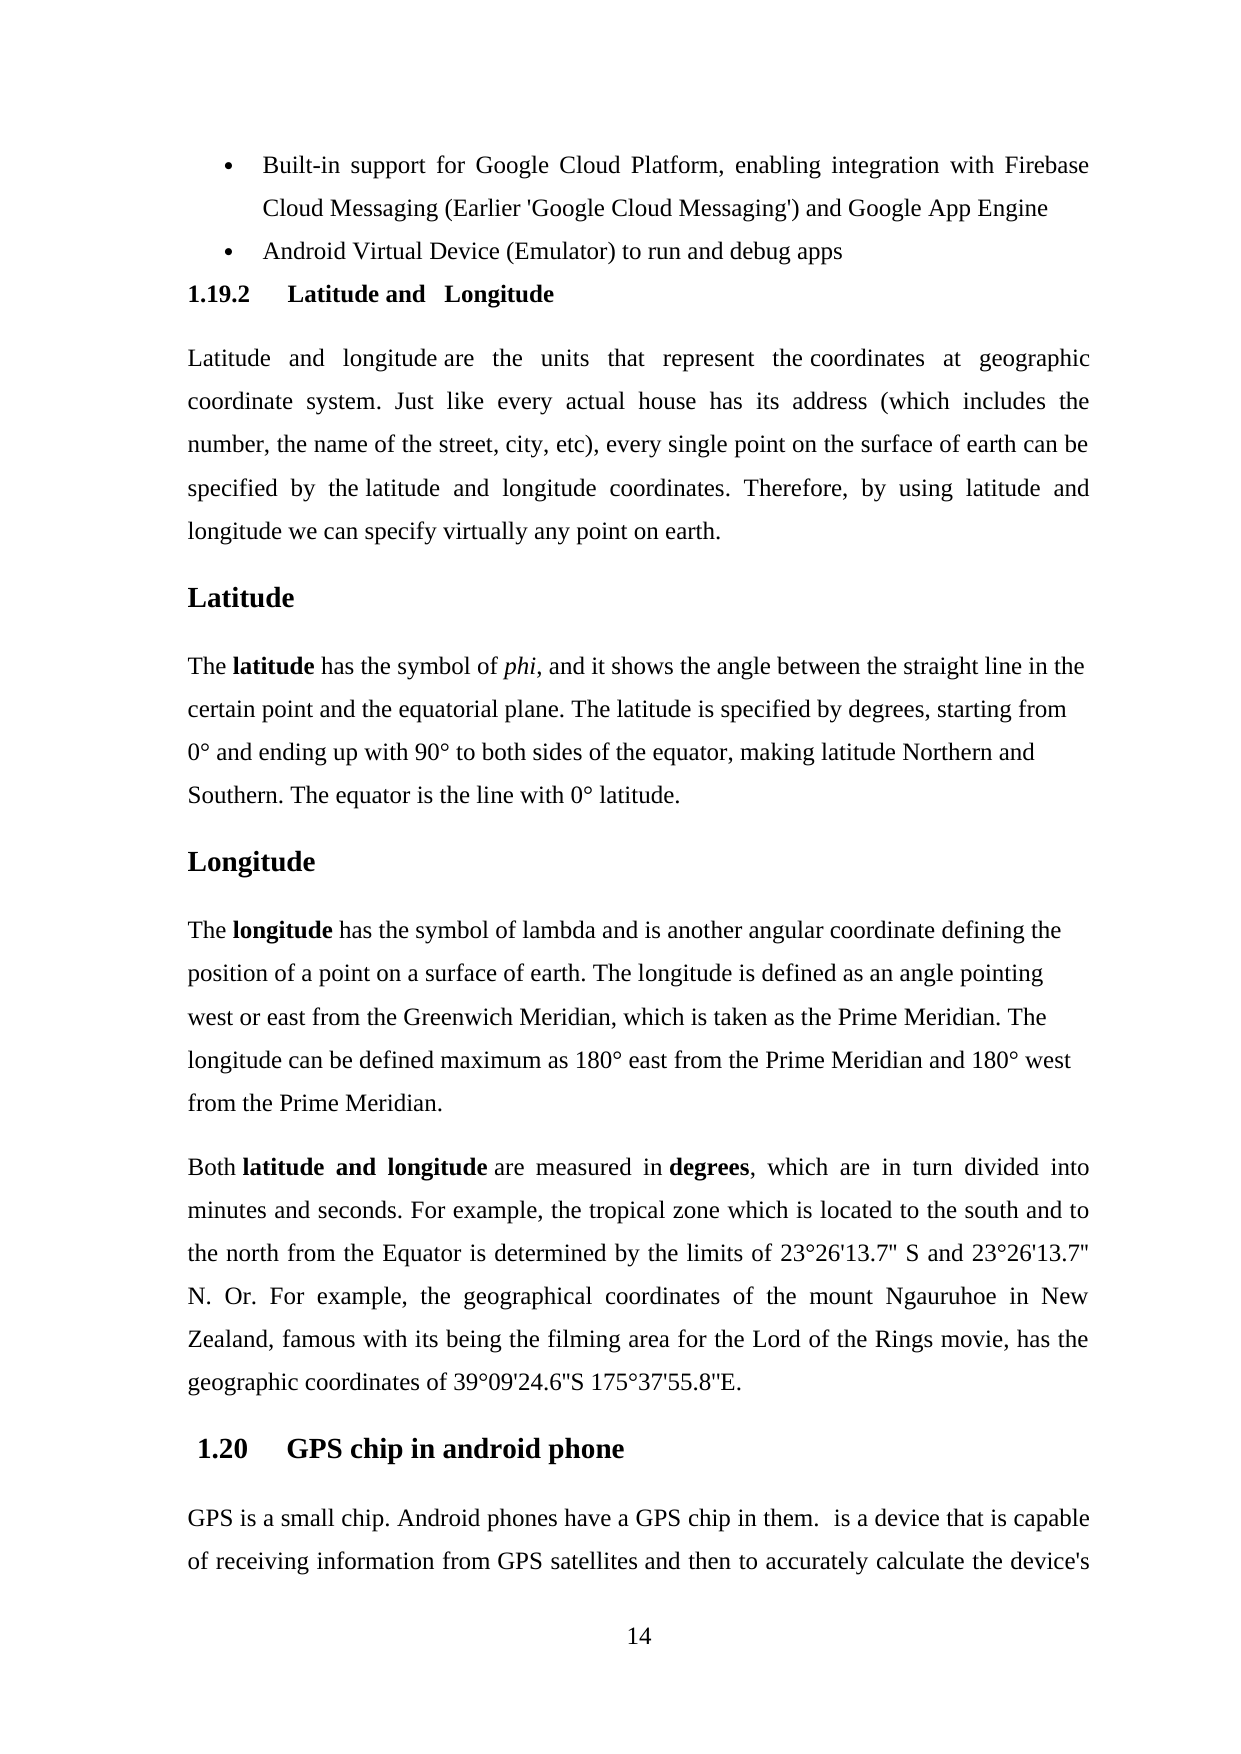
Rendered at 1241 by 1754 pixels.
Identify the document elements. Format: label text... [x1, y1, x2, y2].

subtitle Latitude and Longitude [187, 279, 1090, 308]
text Latitude [187, 580, 1090, 613]
list Built-in support for Google Cloud Platform, enabling integration with Firebase Cloud Messaging (Earlier 'Google Cloud Messaging') and Google App Engine [225, 150, 1090, 222]
text Both latitude and longitude are measured in degrees, which are in turn divided into minutes and seconds. For example, the tropical zone which is located to the south and to the north from the Equator is determined by the limits of 23°26'13.7'' S and 23°26'13.7'' N. Or. For example, the geographical coordinates of the mount Ngauruhoe in New Zealand, famous with its being the filming area for the Lord of the Rings movie, has the geographic coordinates of 39°09'24.6''S 175°37'55.8''E. [187, 1251, 1090, 1396]
text Longitude [187, 844, 1090, 878]
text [187, 1503, 1090, 1574]
text The longitude has the symbol of lambda and is another angular coordinate defining the position of a point on a surface of earth. The longitude is defined as an angle pointing west or east from the Greenwich Meridian, which is taken as the Prime Meridian. The longitude can be defined maximum as 180° east from the Prime Meridian and 180° west from the Prime Meridian. [187, 915, 1090, 1117]
text Both latitude and longitude are measured in degrees, which are in turn divided into minutes and seconds. For example, the tropical zone which is located to the south and to the north from the Equator is determined by the limits of 23°26'13.7'' S and 23°26'13.7'' N. Or. For example, the geographical coordinates of the mount Ngauruhoe in New Zealand, famous with its being the filming area for the Lord of the Rings movie, has the geographic coordinates of 39°09'24.6''S 175°37'55.8''E. [187, 1152, 1090, 1250]
list Android Virtual Device (Emulator) to run and debug apps [225, 236, 1090, 265]
text The latitude has the symbol of phi, and it shows the angle between the straight line in the certain point and the equatorial plane. The latitude is specified by degrees, starting from 0° and ending up with 90° to both sides of the equator, making latitude Northern and Southern. The equator is the line with 0° latitude. [187, 651, 1090, 809]
text Latitude and longitude are the units that represent the coordinates at geographic coordinate system. Just like every actual house has its address (which includes the number, the name of the street, city, etc), every single point on the surface of earth can be specified by the latitude and longitude coordinates. Therefore, by using latitude and longitude we can specify virtually any point on earth. [187, 343, 1090, 544]
subtitle GPS chip in android phone [197, 1431, 1090, 1465]
